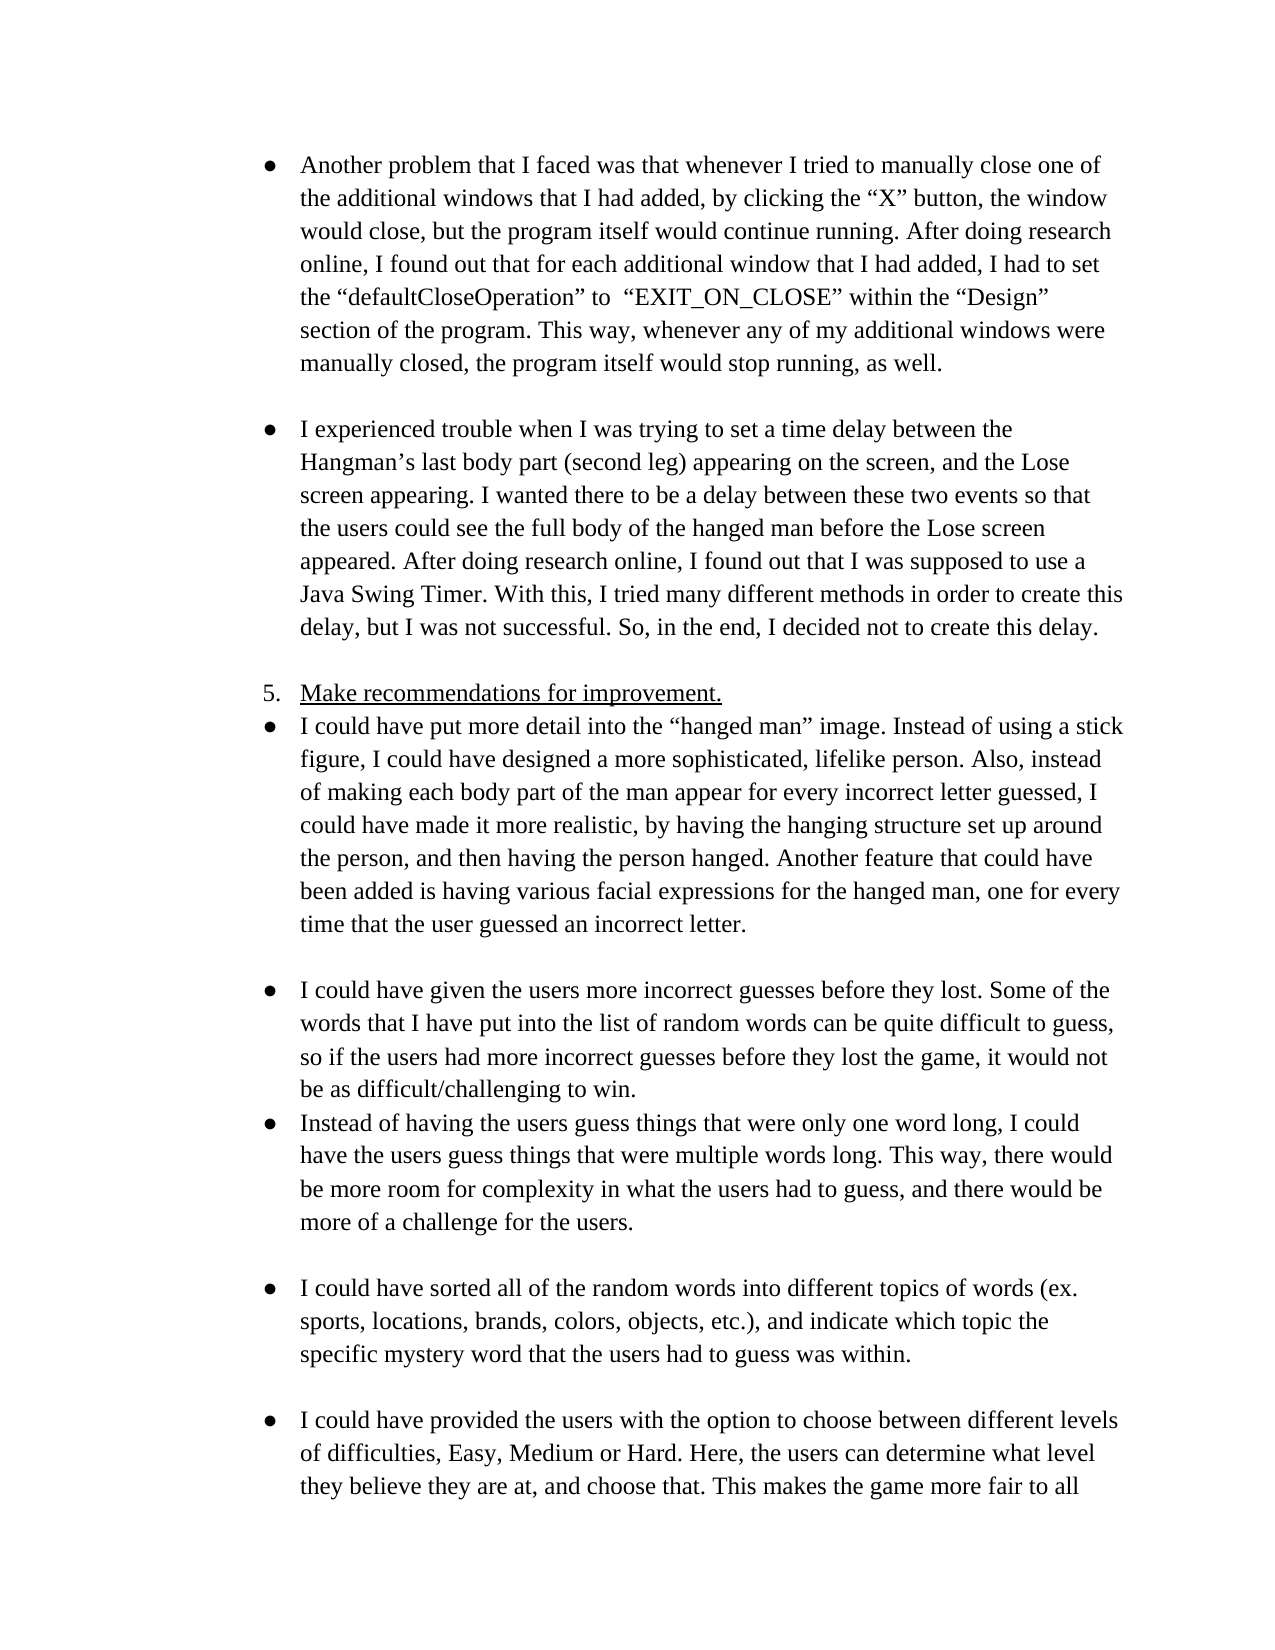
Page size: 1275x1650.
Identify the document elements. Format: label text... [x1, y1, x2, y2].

list I experienced trouble when I was trying to set a time delay between the Hangman’s last body part (second leg) appearing on the screen, and the Lose screen appearing. I wanted there to be a delay between these two events so that the users could see the full body of the hanged man before the Lose screen appeared. After doing research online, I found out that I was supposed to use a Java Swing Timer. With this, I tried many different methods in order to create this delay, but I was not successful. So, in the end, I decided not to create this delay. [262, 414, 1125, 641]
list Another problem that I faced was that whenever I tried to manually close one of the additional windows that I had added, by clicking the “X” button, the window would close, but the program itself would continue running. After doing research online, I found out that for each additional window that I had added, I had to set the “defaultCloseOperation” to “EXIT_ON_CLOSE” within the “Design” section of the program. This way, whenever any of my additional windows were manually closed, the program itself would stop running, as well. [262, 150, 1125, 377]
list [262, 1405, 1125, 1499]
list I could have sorted all of the random words into different topics of words (ex. sports, locations, brands, colors, objects, etc.), and indicate which topic the specific mystery word that the users had to guess was within. [262, 1273, 1125, 1367]
list I could have given the users more incorrect guesses before they lost. Some of the words that I have put into the list of random words can be quite difficult to guess, so if the users had more incorrect guesses before they lost the game, it would not be as difficult/challenging to win. [262, 976, 1125, 1103]
list Make recommendations for improvement. [262, 678, 1125, 707]
list I could have put more detail into the “hanged man” image. Instead of using a stick figure, I could have designed a more sophisticated, lifelike person. Also, instead of making each body part of the man appear for every incorrect letter guessed, I could have made it more realistic, by having the hanging structure set up around the person, and then having the person hanged. Another feature that could have been added is having various facial expressions for the hanged man, one for every time that the user guessed an incorrect letter. [262, 711, 1125, 938]
list Instead of having the users guess things that were only one word long, I could have the users guess things that were multiple words long. This way, there would be more room for complexity in what the users had to guess, and there would be more of a challenge for the users. [262, 1108, 1125, 1235]
